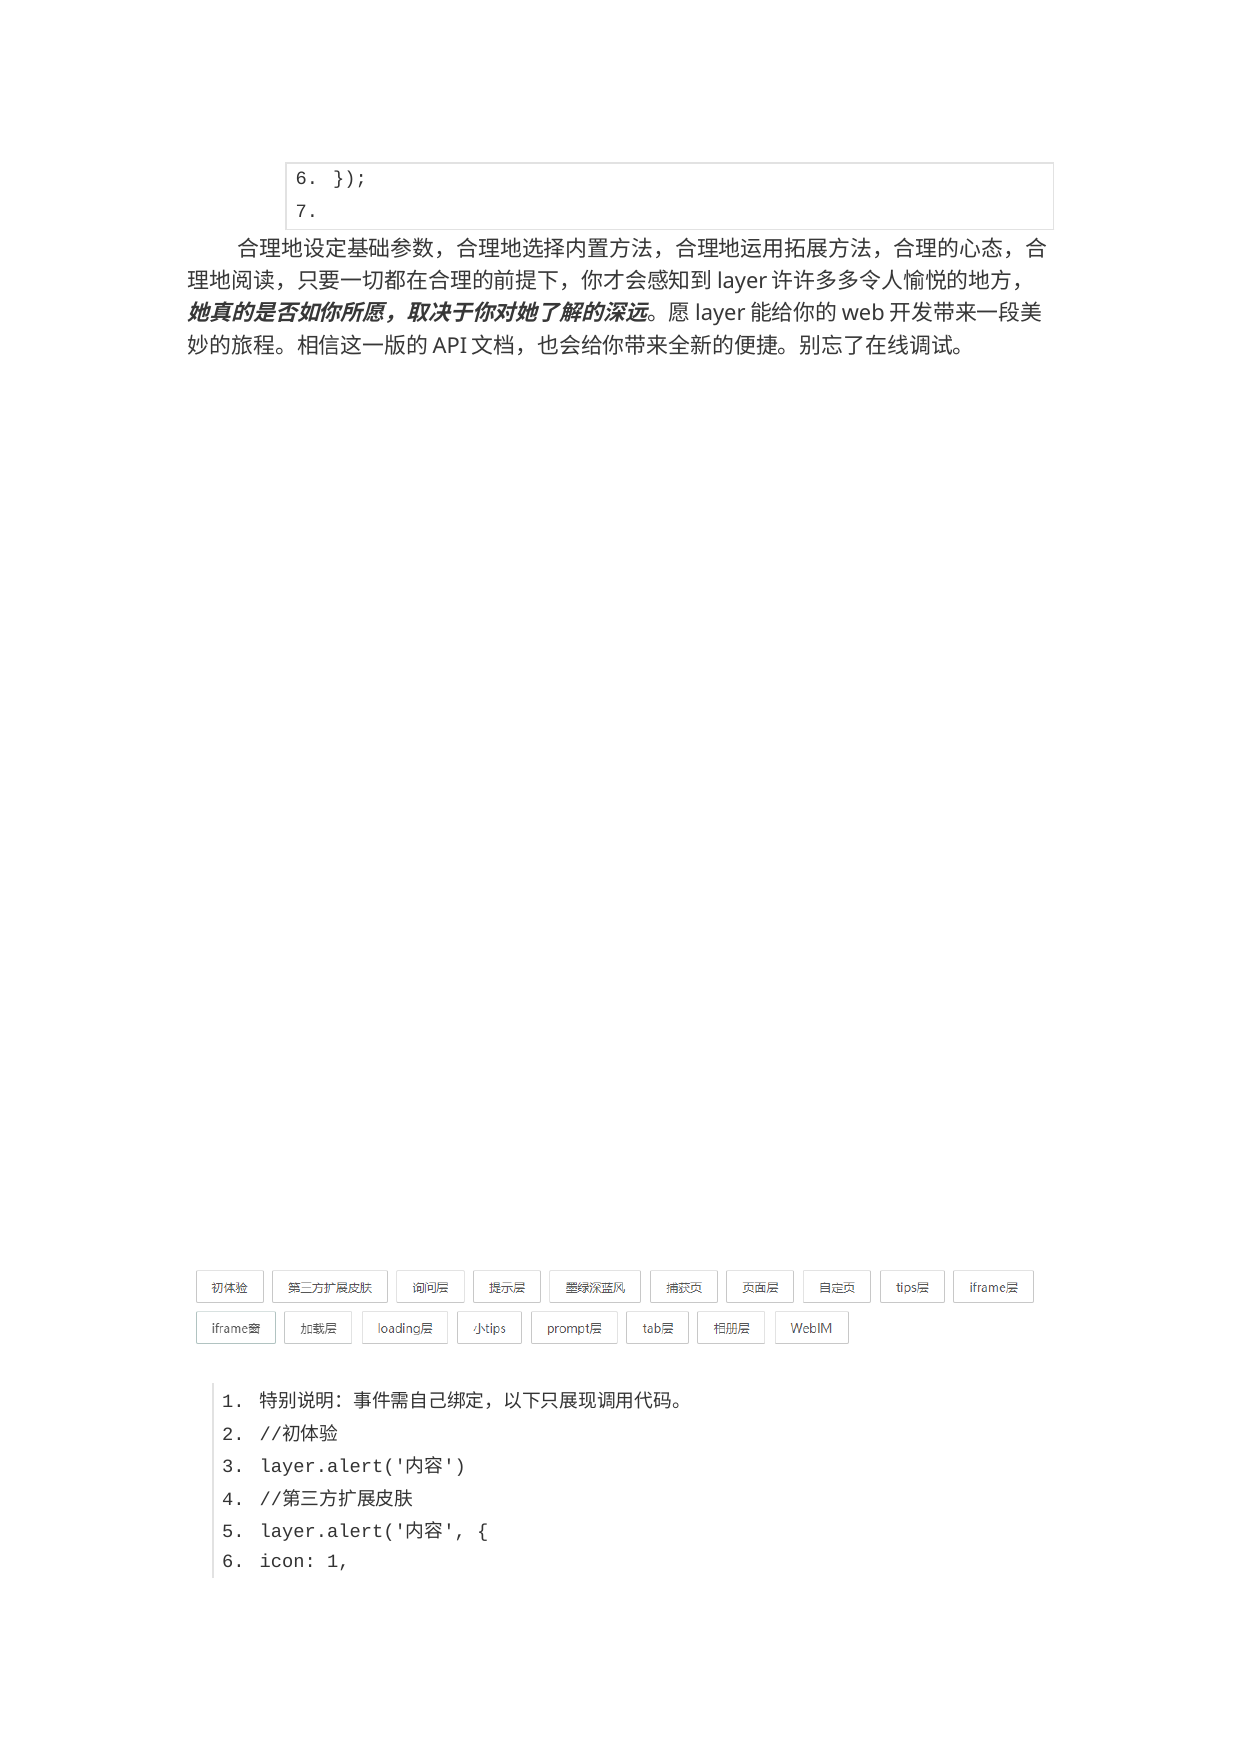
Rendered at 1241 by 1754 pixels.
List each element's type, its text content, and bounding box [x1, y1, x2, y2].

list }); [287, 164, 1053, 194]
picture [187, 1253, 1053, 1358]
list //第三方扩展皮肤 [214, 1481, 1053, 1513]
list //初体验 [214, 1416, 1053, 1448]
list icon: 1, [214, 1546, 1053, 1578]
list layer.alert('内容', { [214, 1513, 1053, 1546]
list layer.alert('内容') [214, 1448, 1053, 1481]
list 特别说明：事件需自己绑定，以下只展现调用代码。 [214, 1383, 1053, 1416]
text 合理地设定基础参数，合理地选择内置方法，合理地运用拓展方法，合理的心态，合理地阅读，只要一切都在合理的前提下，你才会感知到layer许许多多令人愉悦的地方，她真的是否如你所愿，取决于你对她了解的深远。愿layer能给你的web开发带来一段美妙的旅程。相信这一版的API文档，也会给你带来全新的便捷。别忘了在线调试。 [187, 230, 1053, 360]
